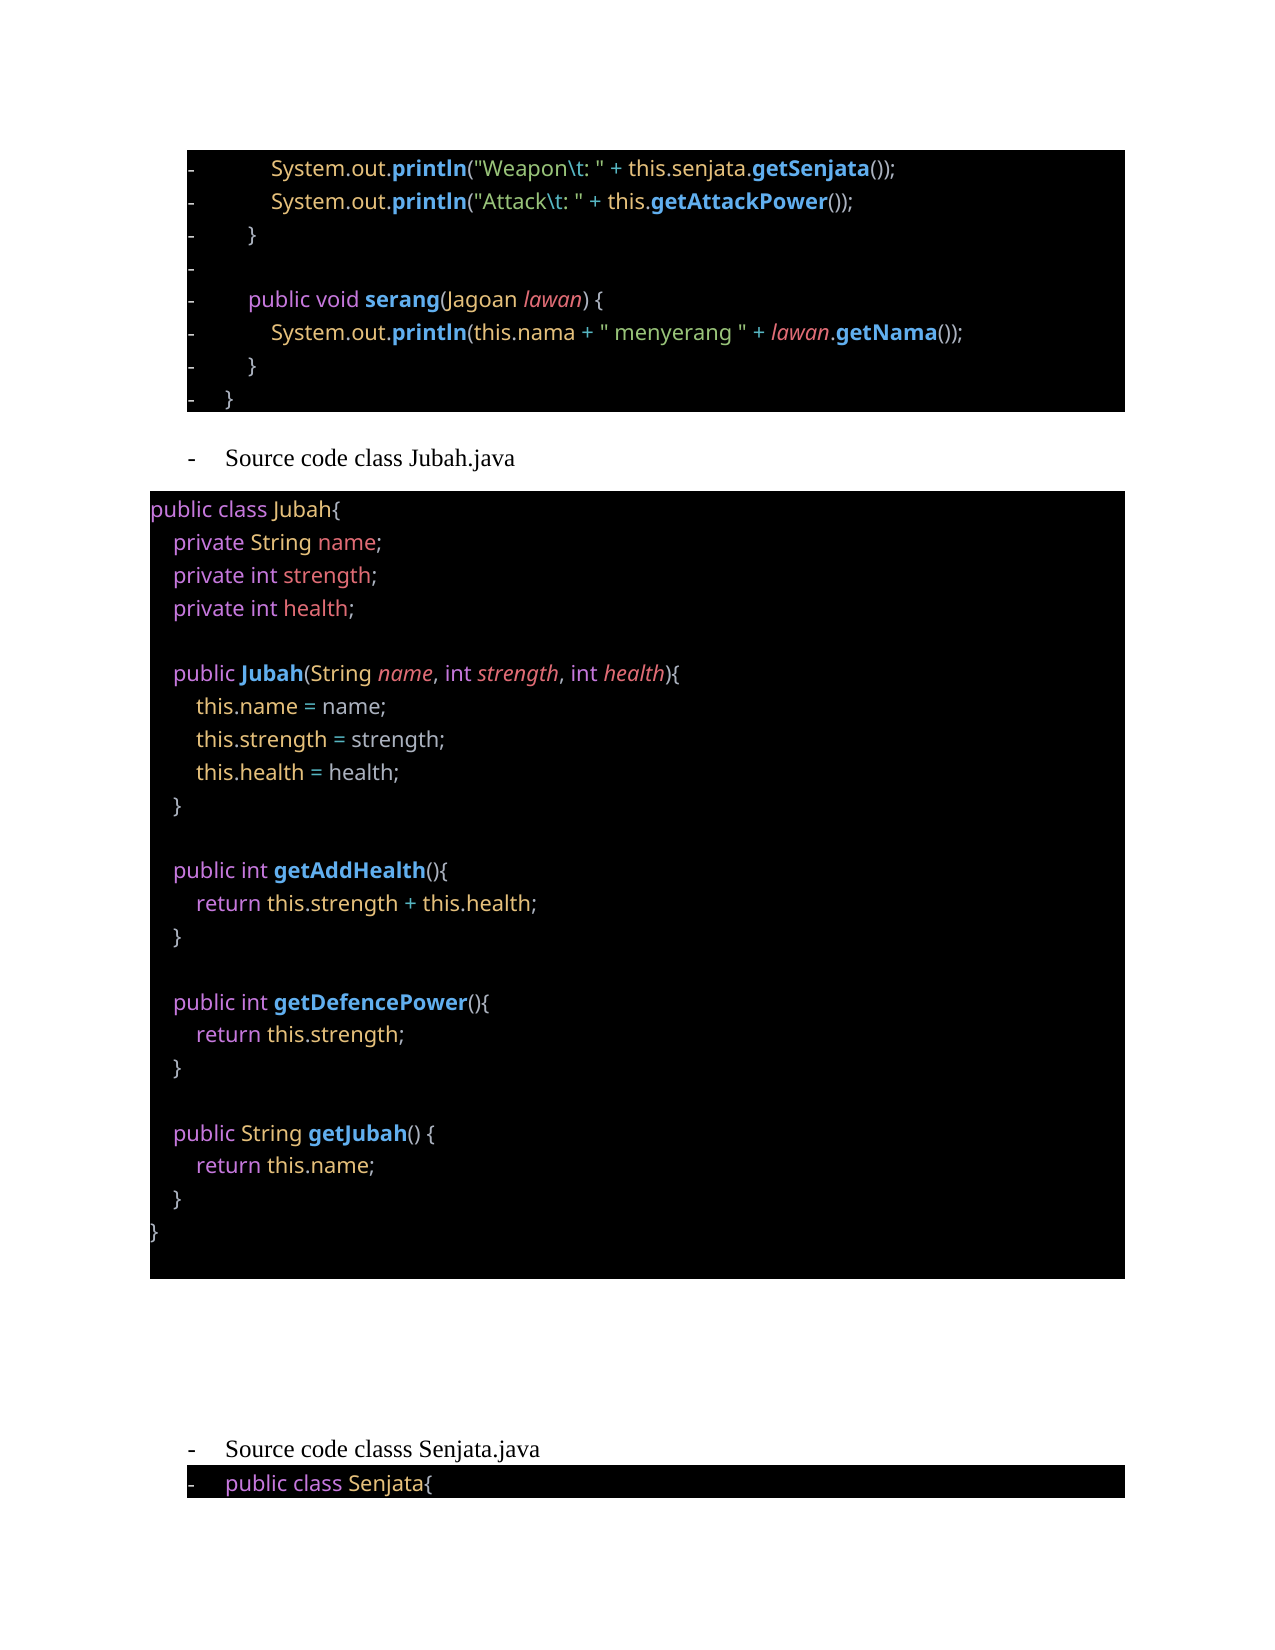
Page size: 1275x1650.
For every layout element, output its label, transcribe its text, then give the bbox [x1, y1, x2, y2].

text private String name; [150, 524, 1125, 557]
list Source code class Jubah.java [187, 443, 1125, 472]
list System.out.println("Weapon\t: " + this.senjata.getSenjata()); [187, 150, 1125, 183]
list Source code classs Senjata.java [187, 1434, 1125, 1463]
text public String getJubah() { [150, 1115, 1125, 1147]
text return this.strength; [150, 1016, 1125, 1049]
text } [150, 1213, 1125, 1246]
text } [150, 1180, 1125, 1213]
list public class Senjata{ [187, 1465, 1125, 1498]
text this.name = name; [150, 688, 1125, 721]
text return this.name; [150, 1147, 1125, 1180]
list System.out.println(this.nama + " menyerang " + lawan.getNama()); [187, 314, 1125, 347]
text } [150, 787, 1125, 819]
text return this.strength + this.health; [150, 885, 1125, 918]
text this.strength = strength; [150, 721, 1125, 754]
text public int getAddHealth(){ [150, 852, 1125, 885]
text } [150, 1049, 1125, 1082]
text } [150, 918, 1125, 951]
text public Jubah(String name, int strength, int health){ [150, 655, 1125, 688]
list } [187, 347, 1125, 380]
list } [187, 216, 1125, 248]
list System.out.println("Attack\t: " + this.getAttackPower()); [187, 183, 1125, 216]
list } [187, 380, 1125, 412]
list public void serang(Jagoan lawan) { [187, 281, 1125, 314]
text private int health; [150, 590, 1125, 622]
text public int getDefencePower(){ [150, 983, 1125, 1016]
text public class Jubah{ [150, 491, 1125, 524]
text private int strength; [150, 557, 1125, 590]
text this.health = health; [150, 754, 1125, 787]
